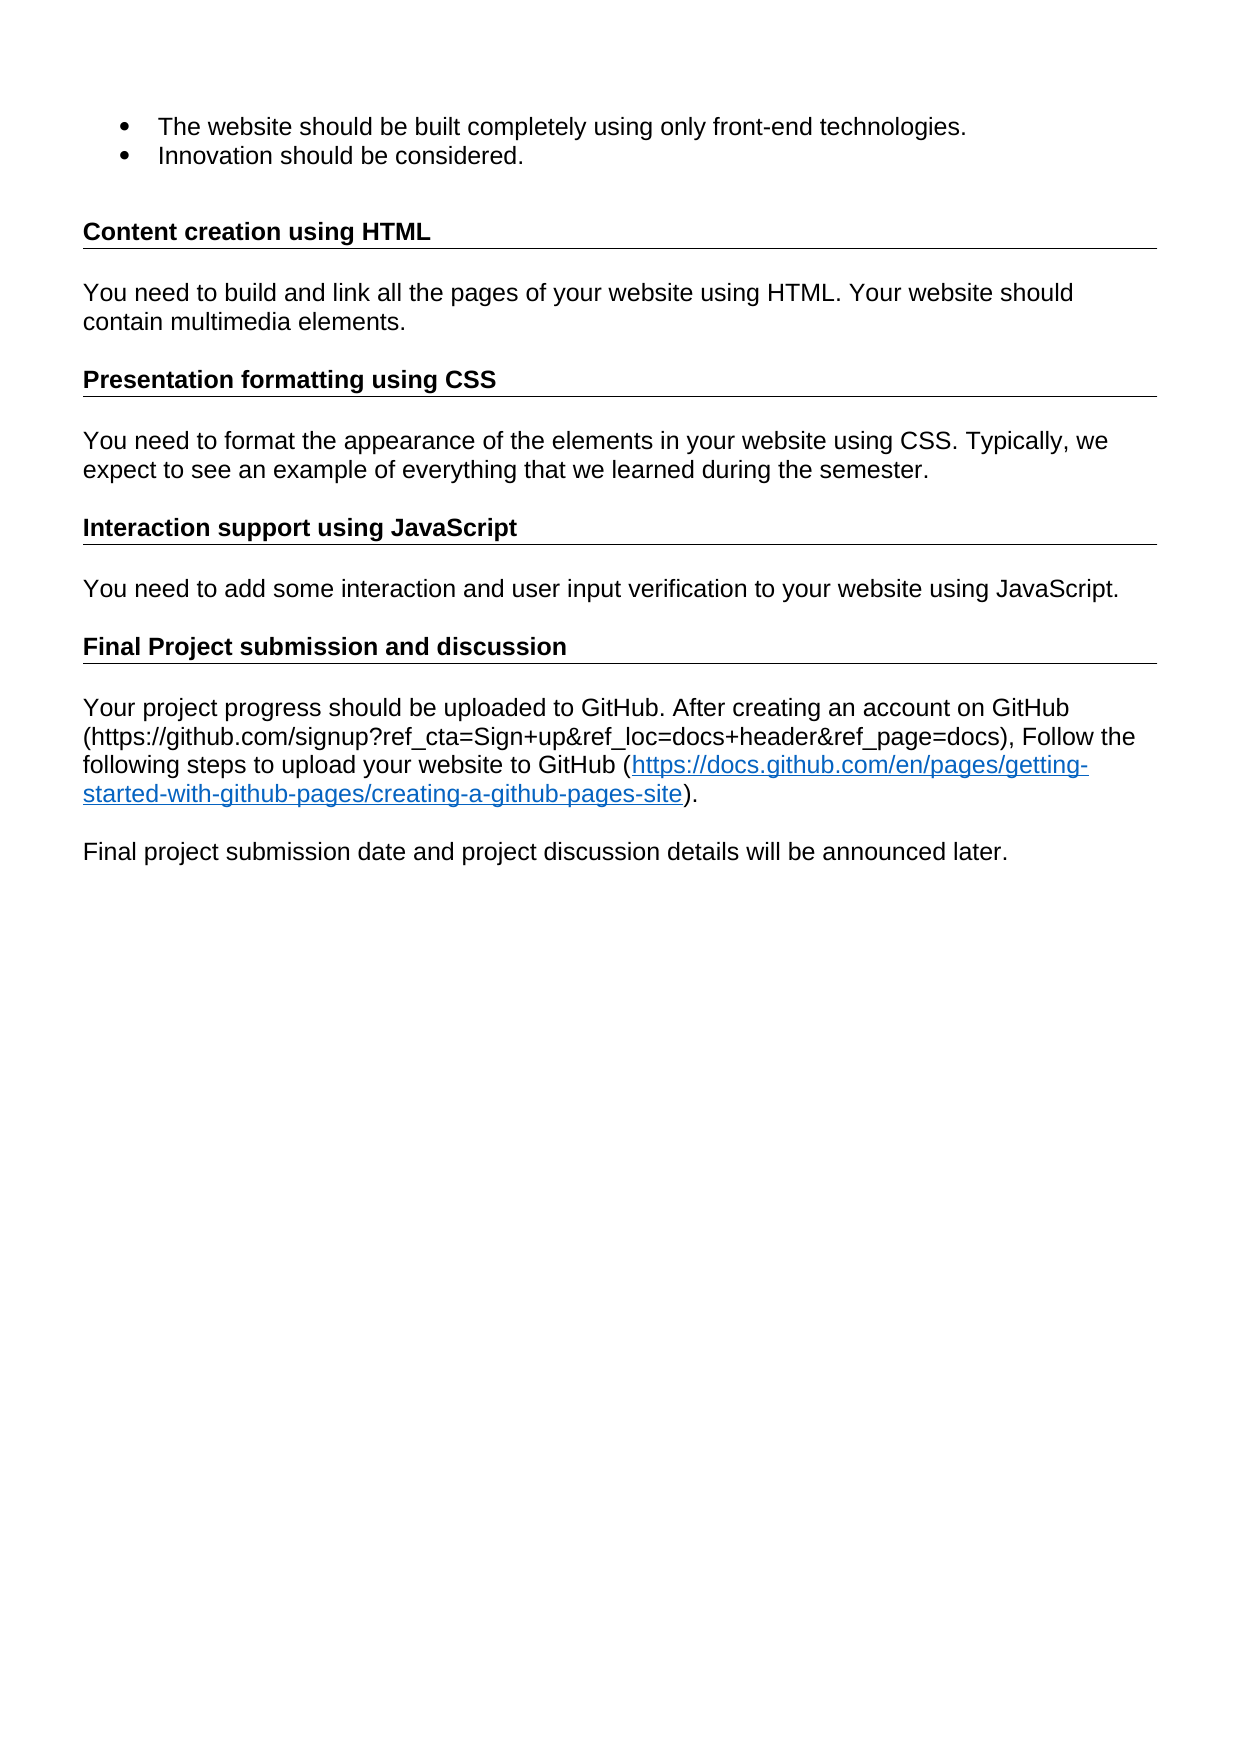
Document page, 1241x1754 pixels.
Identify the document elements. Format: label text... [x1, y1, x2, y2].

text Presentation formatting using CSS [83, 365, 1157, 396]
text You need to format the appearance of the elements in your website using CSS. Typically, we expect to see an example of everything that we learned during the semester. [83, 426, 1157, 484]
text Your project progress should be uploaded to GitHub. After creating an account on GitHub (https://github.com/signup?ref_cta=Sign+up&ref_loc=docs+header&ref_page=docs), Follow the following steps to upload your website to GitHub (https://docs.github.com/en/pages/getting-started-with-github-pages/creating-a-github-pages-site). [83, 693, 1157, 808]
text Final project submission date and project discussion details will be announced later. [83, 837, 1157, 866]
text You need to build and link all the pages of your website using HTML. Your website should contain multimedia elements. [83, 278, 1157, 336]
text Final Project submission and discussion [83, 632, 1157, 663]
text Content creation using HTML [83, 217, 1157, 248]
text You need to add some interaction and user input verification to your website using JavaScript. [83, 574, 1157, 603]
text Interaction support using JavaScript [83, 513, 1157, 544]
list Innovation should be considered. [120, 141, 1157, 170]
list The website should be built completely using only front-end technologies. [120, 112, 1157, 141]
